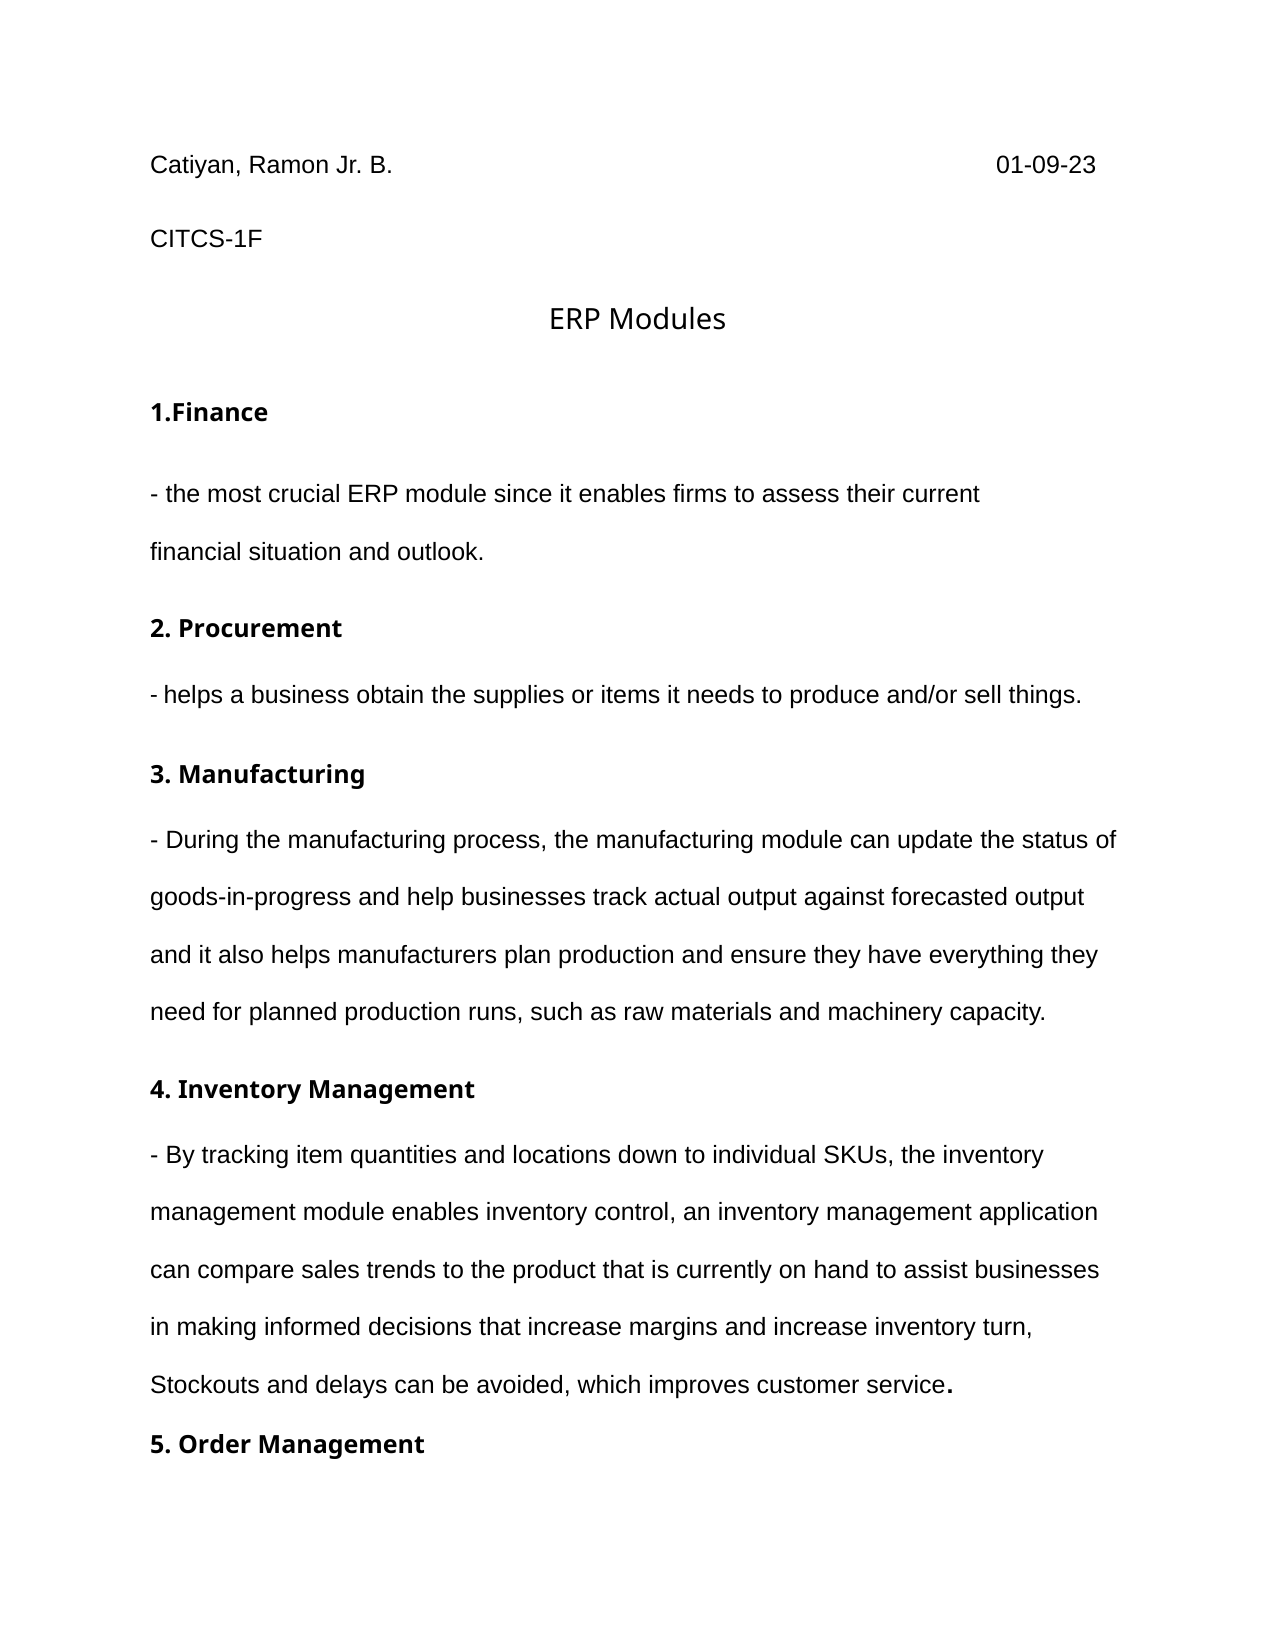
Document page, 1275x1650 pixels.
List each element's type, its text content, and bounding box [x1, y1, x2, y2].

subtitle 3. Manufacturing [150, 757, 1125, 791]
text 1.Finance [150, 394, 1125, 428]
subtitle 4. Inventory Management [150, 1071, 1125, 1106]
subtitle 5. Order Management [150, 1427, 1125, 1461]
text ERP Modules [150, 298, 1125, 338]
text - the most crucial ERP module since it enables firms to assess their current financial situation and outlook. [150, 479, 1013, 565]
text - During the manufacturing process, the manufacturing module can update the status of goods-in-progress and help businesses track actual output against forecasted output and it also helps manufacturers plan production and ensure they have everything they need for planned production runs, such as raw materials and machinery capacity. [150, 825, 1125, 1026]
text Catiyan, Ramon Jr. B. 01-09-23 [150, 150, 1125, 179]
text 2. Procurement [150, 611, 1125, 645]
text - helps a business obtain the supplies or items it needs to produce and/or sell things. [150, 679, 1125, 709]
subtitle - By tracking item quantities and locations down to individual SKUs, the inventory management module enables inventory control, an inventory management application can compare sales trends to the product that is currently on hand to assist businesses in making informed decisions that increase margins and increase inventory turn, Stockouts and delays can be avoided, which improves customer service. [150, 1139, 1125, 1398]
text CITCS-1F [150, 224, 1125, 253]
